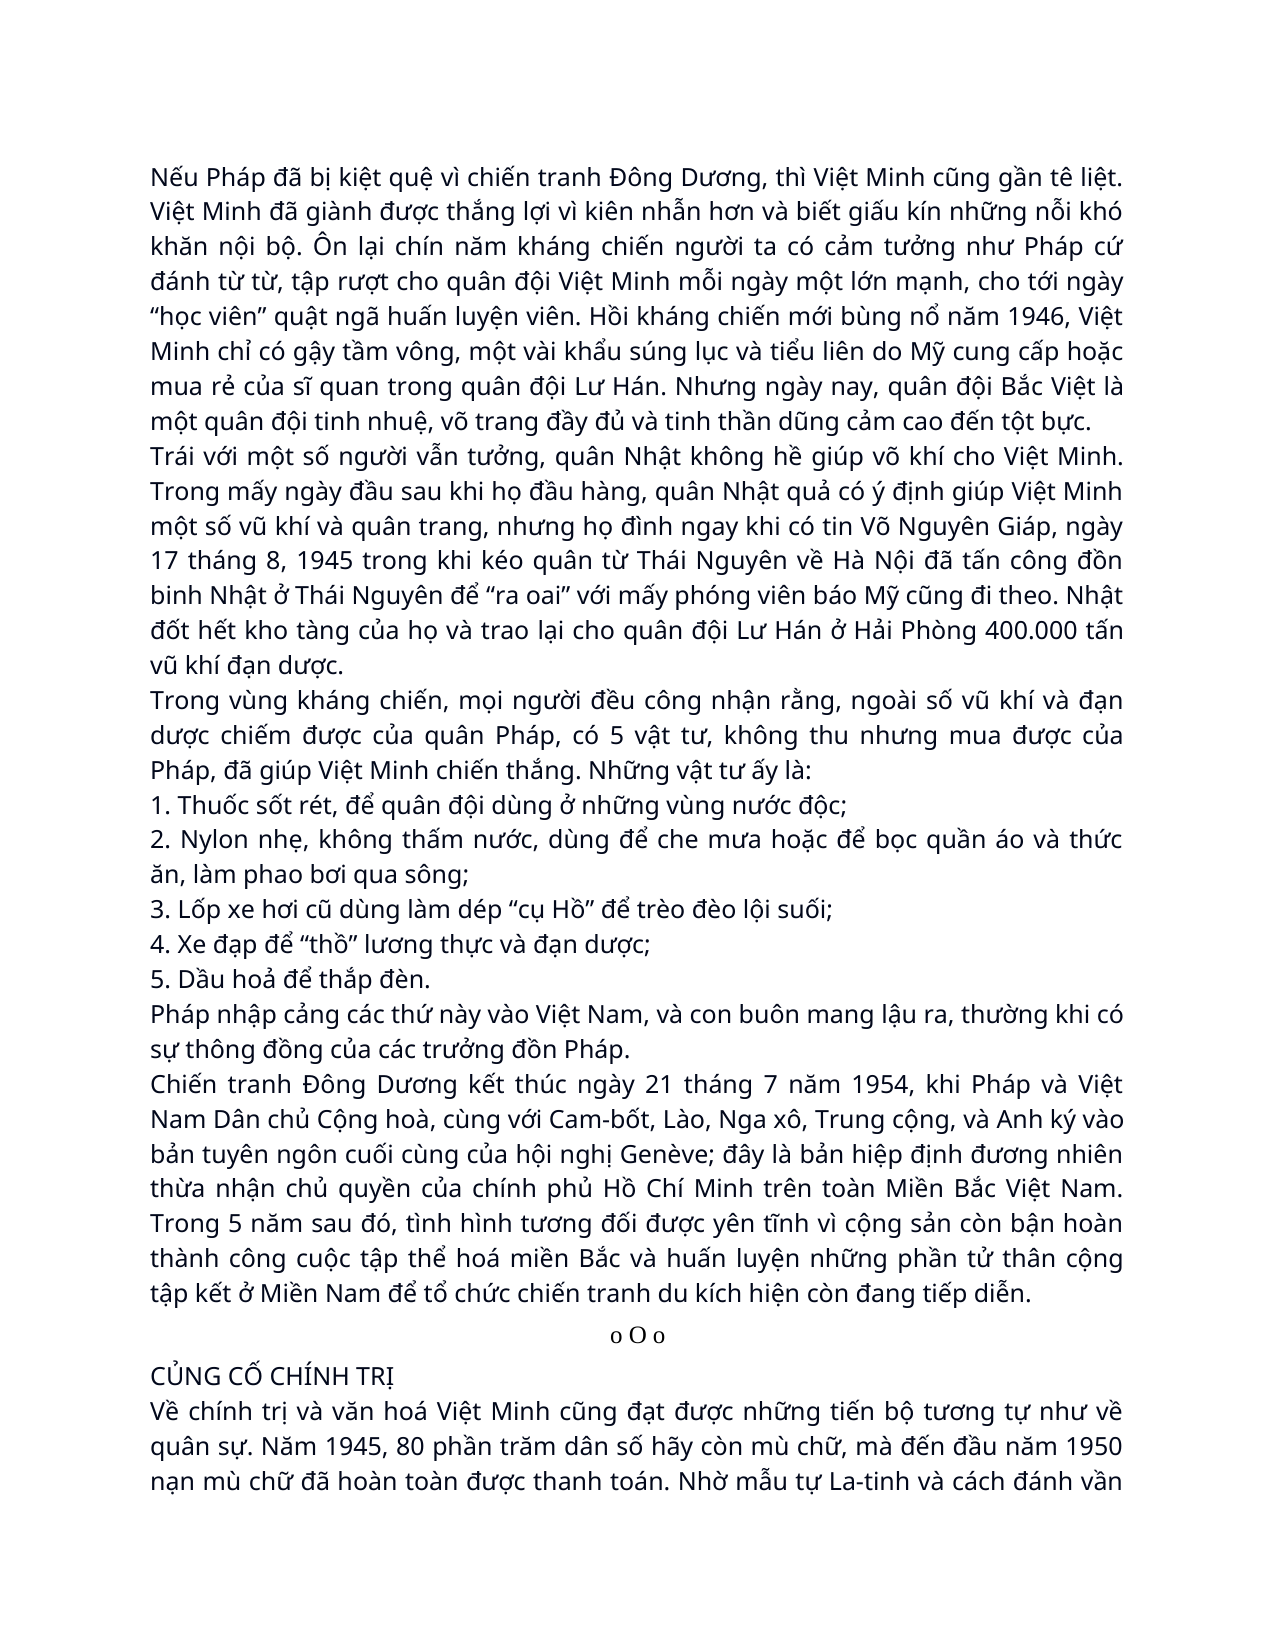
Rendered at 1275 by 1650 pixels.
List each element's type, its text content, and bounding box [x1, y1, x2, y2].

text 1. Thuốc sốt rét, để quân đội dùng ở những vùng nước độc; [150, 786, 1125, 821]
text 5. Dầu hoả để thắp đèn. [150, 961, 1125, 996]
text CỦNG CỐ CHÍNH TRỊ [150, 1349, 1125, 1392]
text Nếu Pháp đã bị kiệt quệ vì chiến tranh Đông Dương, thì Việt Minh cũng gần tê liệt. Việt Minh đã giành được thắng lợi vì kiên nhẫn hơn và biết giấu kín những nỗi khó khăn nội bộ. Ôn lại chín năm kháng chiến người ta có cảm tưởng như Pháp cứ đánh từ từ, tập rượt cho quân đội Việt Minh mỗi ngày một lớn mạnh, cho tới ngày “học viên” quật ngã huấn luyện viên. Hồi kháng chiến mới bùng nổ năm 1946, Việt Minh chỉ có gậy tầm vông, một vài khẩu súng lục và tiểu liên do Mỹ cung cấp hoặc mua rẻ của sĩ quan trong quân đội Lư Hán. Nhưng ngày nay, quân đội Bắc Việt là một quân đội tinh nhuệ, võ trang đầy đủ và tinh thần dũng cảm cao đến tột bực. [150, 150, 1125, 437]
text 2. Nylon nhẹ, không thấm nước, dùng để che mưa hoặc để bọc quần áo và thức ăn, làm phao bơi qua sông; [150, 821, 1125, 891]
text o O o [150, 1319, 1125, 1349]
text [150, 1392, 1125, 1497]
text Trong vùng kháng chiến, mọi người đều công nhận rằng, ngoài số vũ khí và đạn dược chiếm được của quân Pháp, có 5 vật tư, không thu nhưng mua được của Pháp, đã giúp Việt Minh chiến thắng. Những vật tư ấy là: [150, 682, 1125, 786]
text Pháp nhập cảng các thứ này vào Việt Nam, và con buôn mang lậu ra, thường khi có sự thông đồng của các trưởng đồn Pháp. [150, 996, 1125, 1066]
text Trái với một số người vẫn tưởng, quân Nhật không hề giúp võ khí cho Việt Minh. Trong mấy ngày đầu sau khi họ đầu hàng, quân Nhật quả có ý định giúp Việt Minh một số vũ khí và quân trang, nhưng họ đình ngay khi có tin Võ Nguyên Giáp, ngày 17 tháng 8, 1945 trong khi kéo quân từ Thái Nguyên về Hà Nội đã tấn công đồn binh Nhật ở Thái Nguyên để “ra oai” với mấy phóng viên báo Mỹ cũng đi theo. Nhật đốt hết kho tàng của họ và trao lại cho quân đội Lư Hán ở Hải Phòng 400.000 tấn vũ khí đạn dược. [150, 437, 1125, 682]
text Chiến tranh Đông Dương kết thúc ngày 21 tháng 7 năm 1954, khi Pháp và Việt Nam Dân chủ Cộng hoà, cùng với Cam-bốt, Lào, Nga xô, Trung cộng, và Anh ký vào bản tuyên ngôn cuối cùng của hội nghị Genève; đây là bản hiệp định đương nhiên thừa nhận chủ quyền của chính phủ Hồ Chí Minh trên toàn Miền Bắc Việt Nam. Trong 5 năm sau đó, tình hình tương đối được yên tĩnh vì cộng sản còn bận hoàn thành công cuộc tập thể hoá miền Bắc và huấn luyện những phần tử thân cộng tập kết ở Miền Nam để tổ chức chiến tranh du kích hiện còn đang tiếp diễn. [150, 1066, 1125, 1310]
text 3. Lốp xe hơi cũ dùng làm dép “cụ Hồ” để trèo đèo lội suối; [150, 891, 1125, 926]
text 4. Xe đạp để “thồ” lương thực và đạn dược; [150, 926, 1125, 961]
